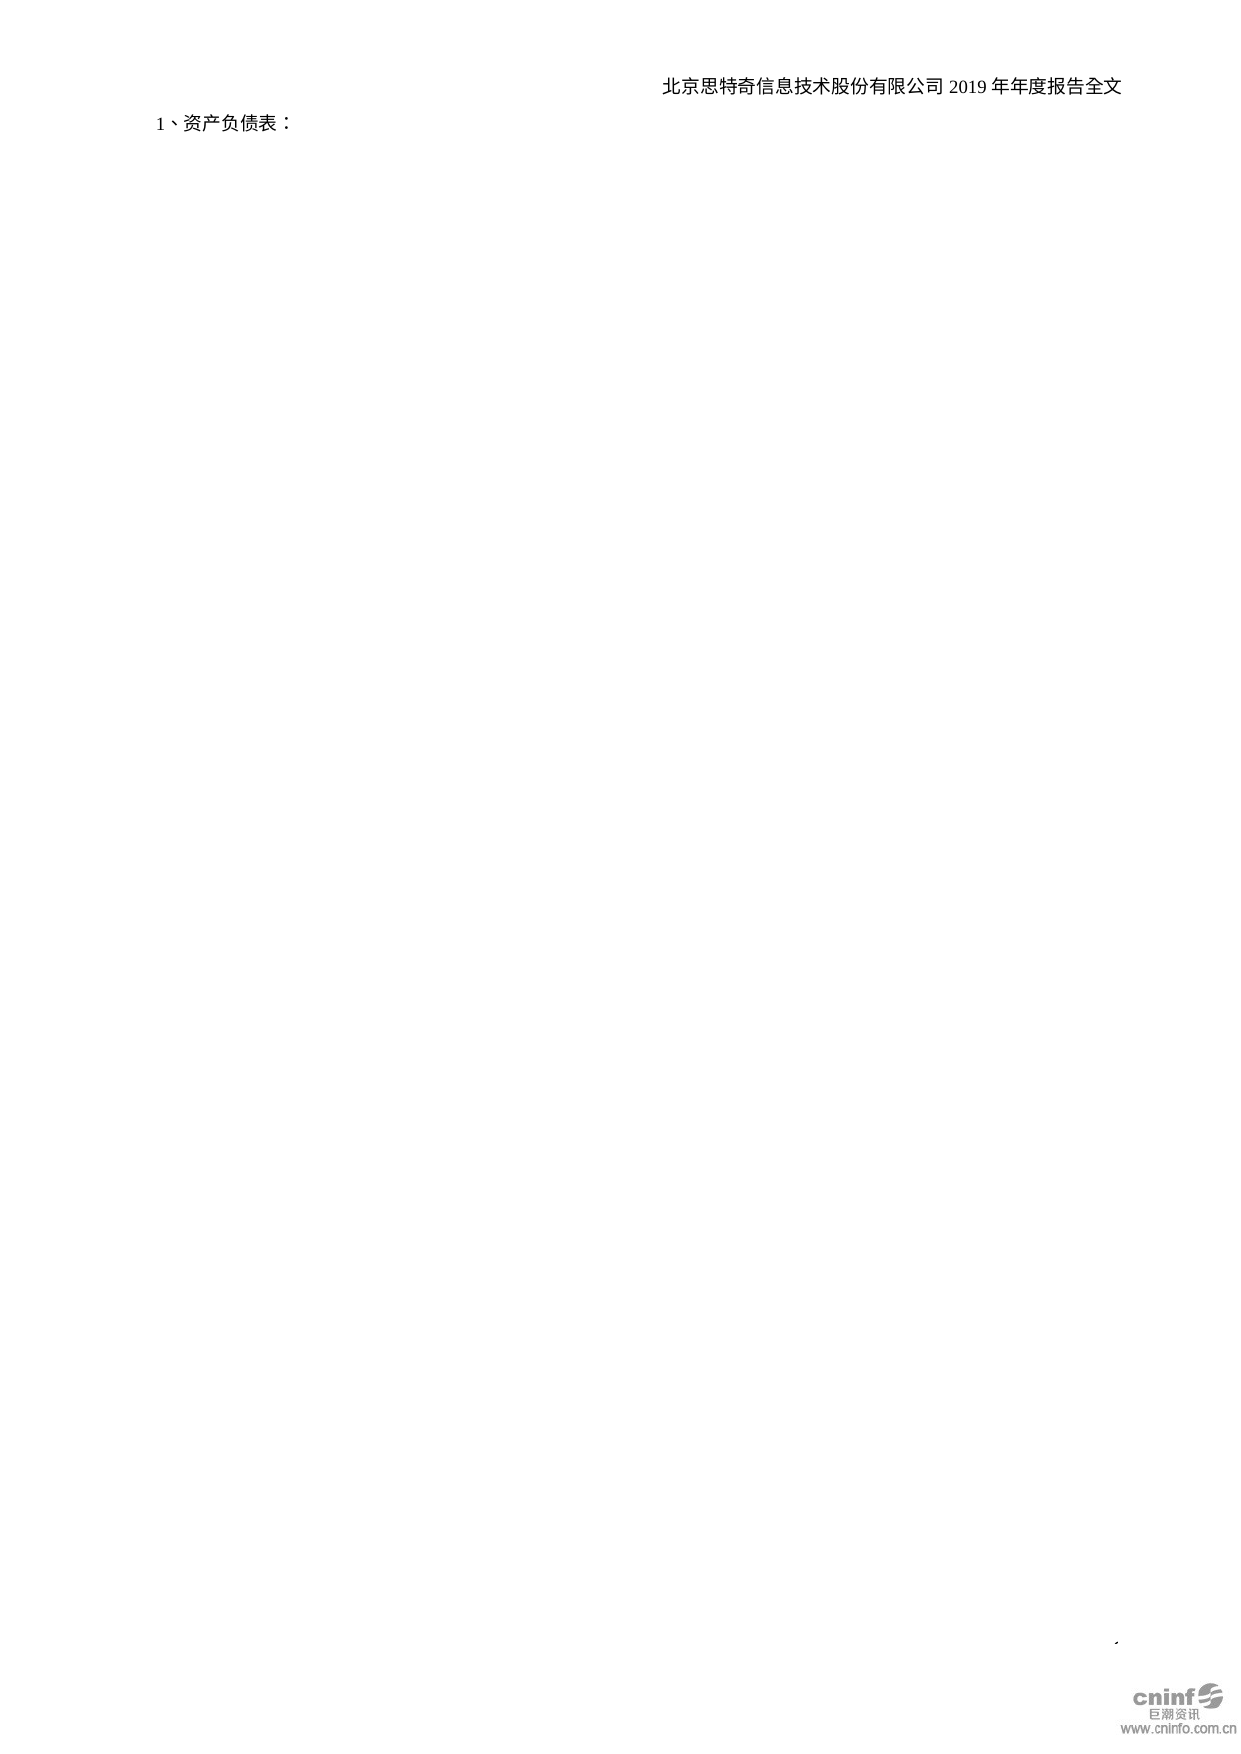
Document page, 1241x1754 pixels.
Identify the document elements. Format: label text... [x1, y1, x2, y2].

picture [1115, 1680, 1240, 1737]
text 1、资产负债表： [156, 110, 1138, 136]
